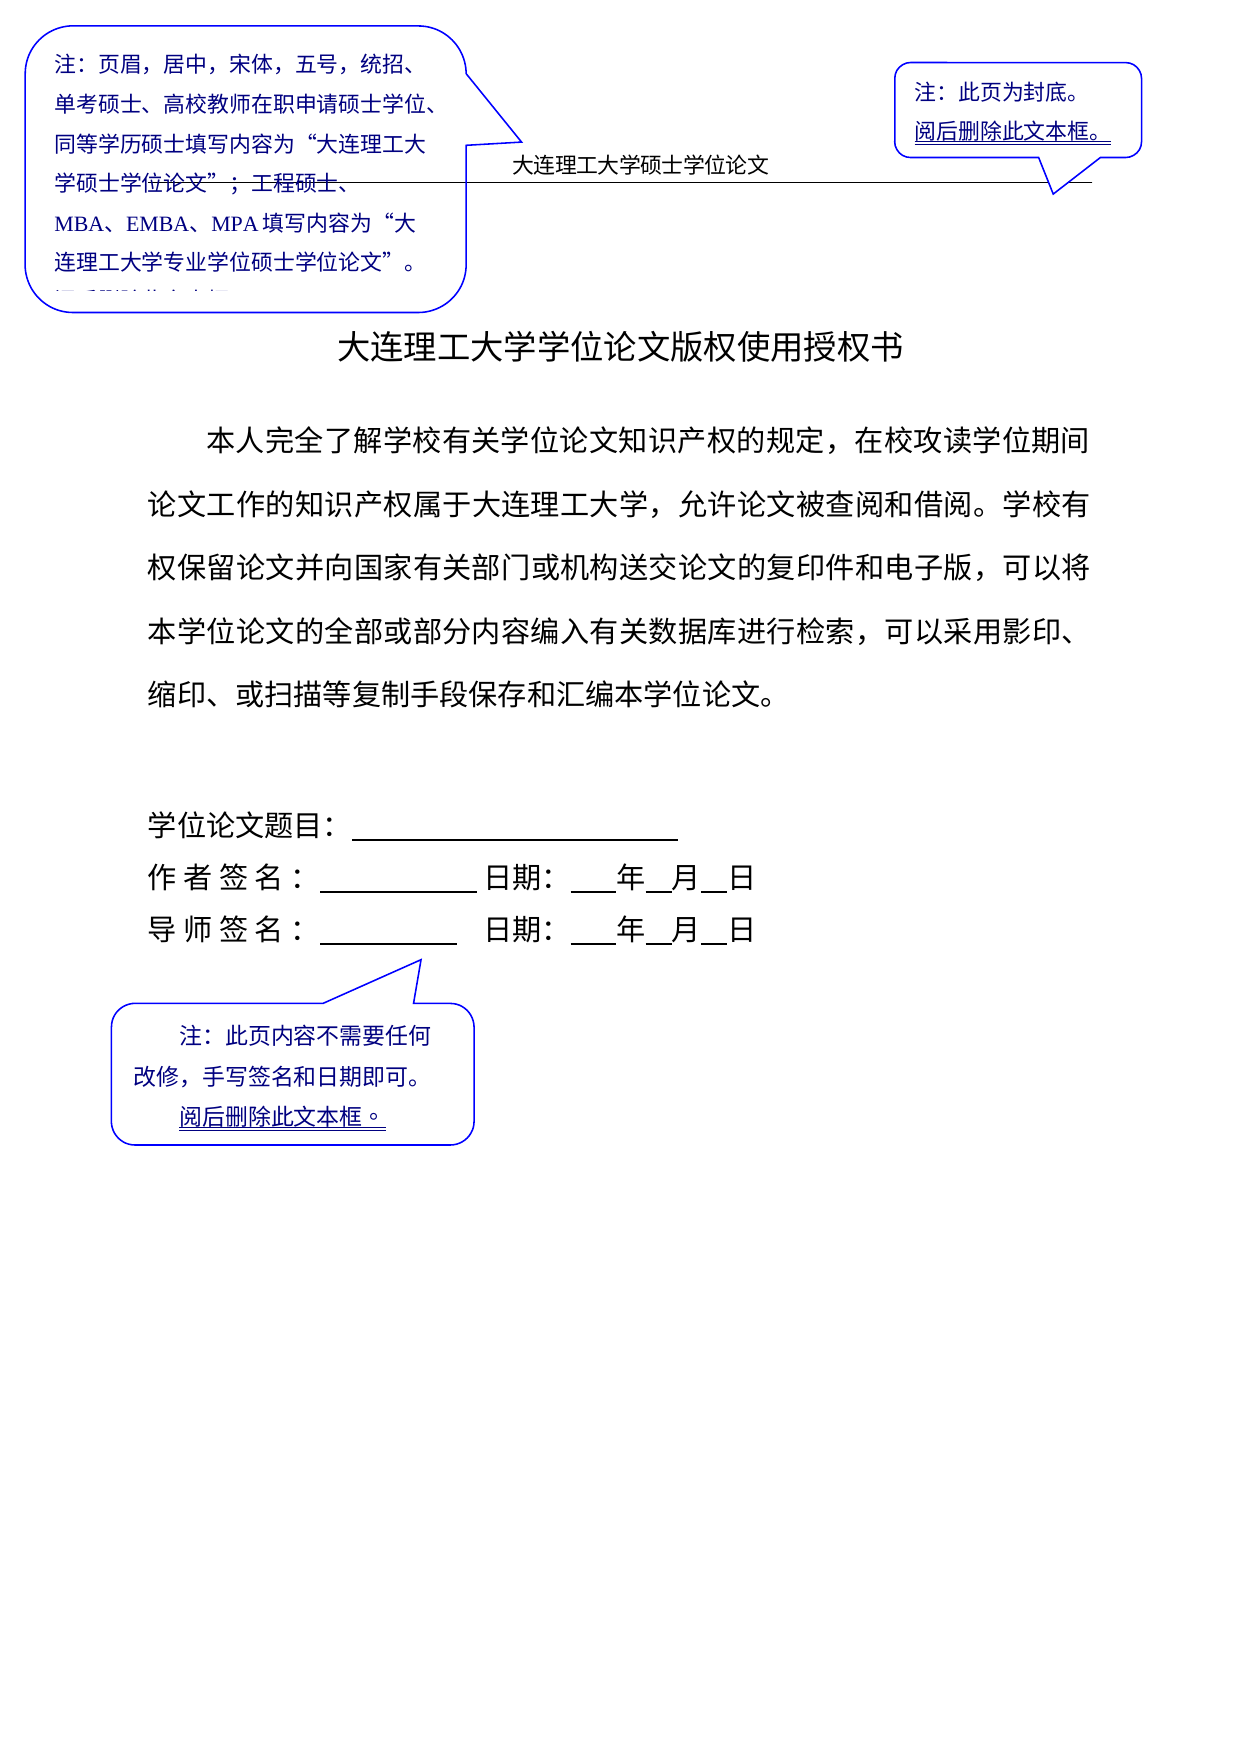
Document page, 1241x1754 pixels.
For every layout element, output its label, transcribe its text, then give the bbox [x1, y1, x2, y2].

text 本人完全了解学校有关学位论文知识产权的规定，在校攻读学位期间论文工作的知识产权属于大连理工大学，允许论文被查阅和借阅。学校有权保留论文并向国家有关部门或机构送交论文的复印件和电子版，可以将本学位论文的全部或部分内容编入有关数据库进行检索，可以采用影印、缩印、或扫描等复制手段保存和汇编本学位论文。 [148, 418, 1092, 714]
text 作 者 签 名 ： 日期： 年 月 日 [148, 847, 1092, 899]
text 大连理工大学学位论文版权使用授权书 [148, 321, 1092, 369]
text 学位论文题目： [148, 794, 1092, 847]
text 导 师 签 名 ： 日期： 年 月 日 [148, 899, 1092, 951]
